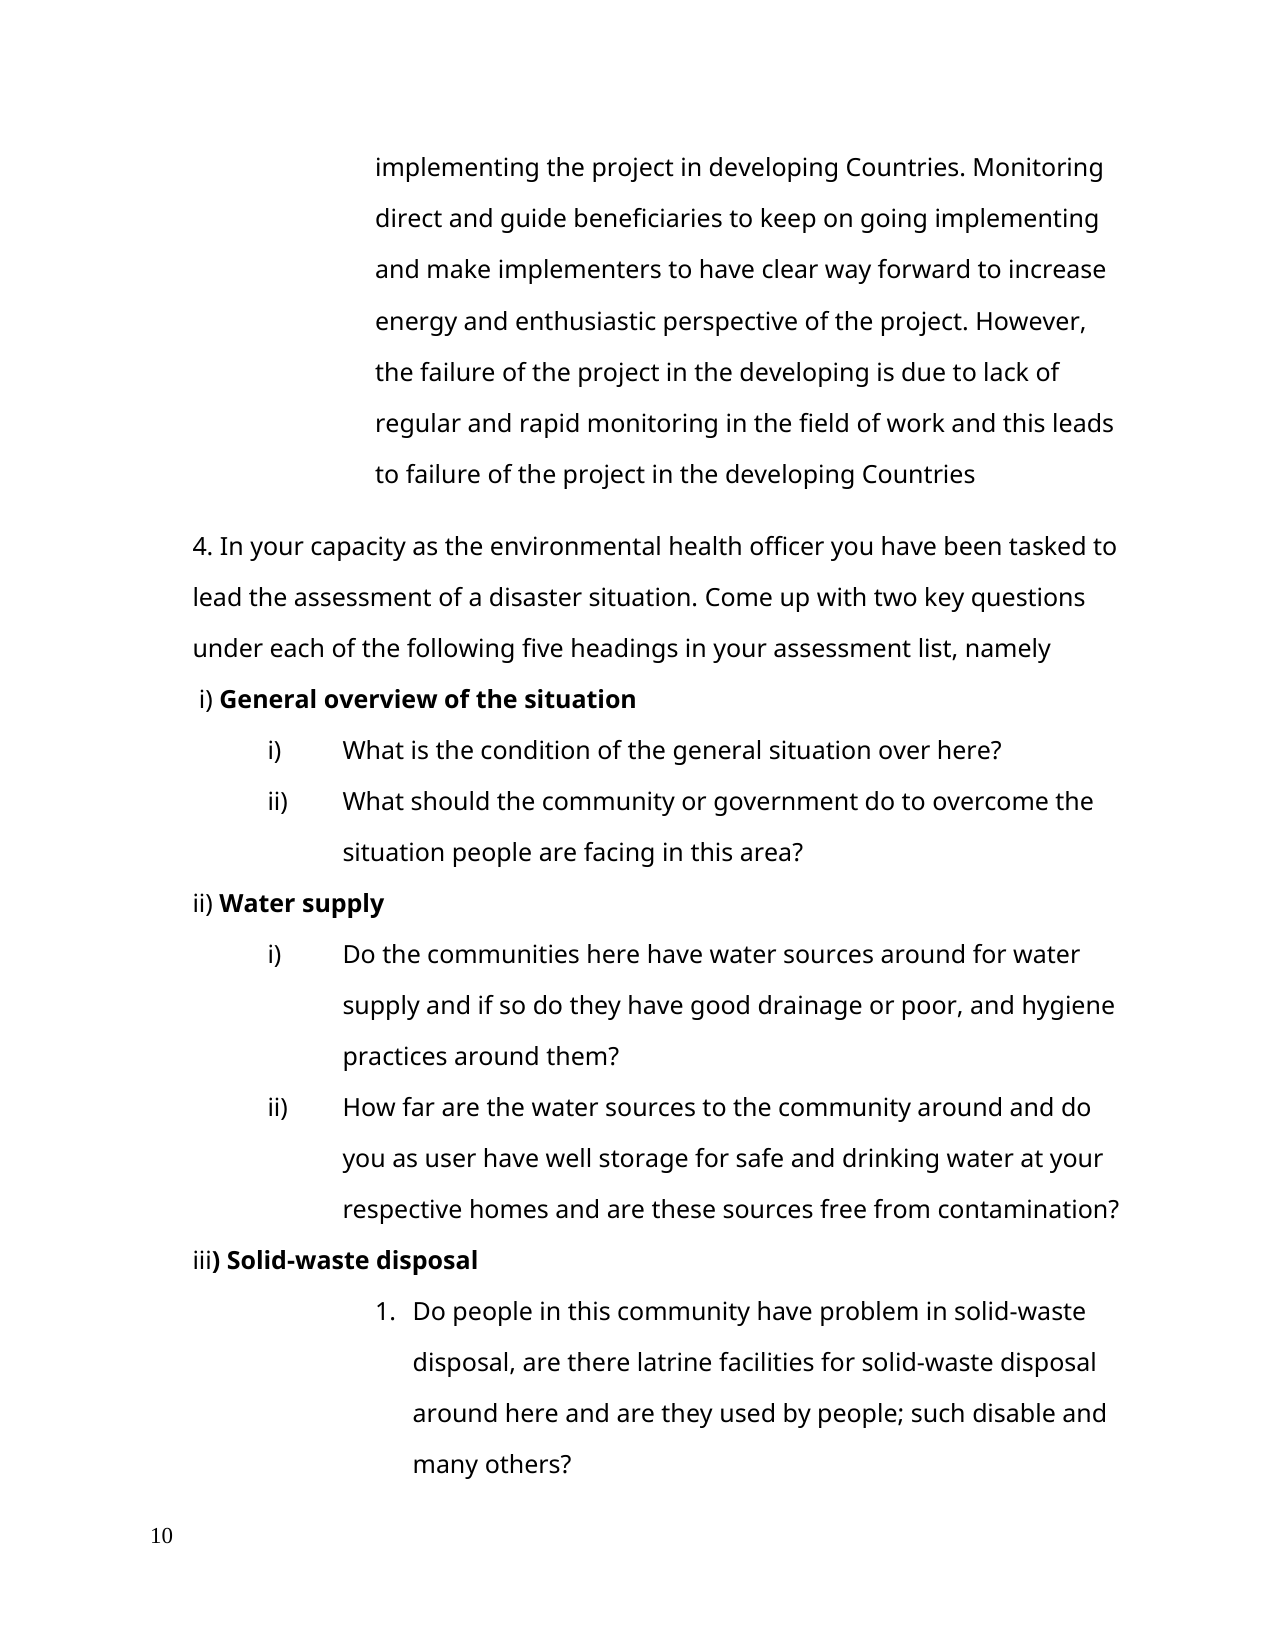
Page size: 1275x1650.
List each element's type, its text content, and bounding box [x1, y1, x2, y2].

list What should the community or government do to overcome the situation people are facing in this area? [267, 783, 1125, 868]
text i) General overview of the situation [192, 681, 1125, 715]
list Do the communities here have water sources around for water supply and if so do they have good drainage or poor, and hygiene practices around them? [267, 936, 1125, 1073]
list What is the condition of the general situation over here? [267, 732, 1125, 766]
text ii) Water supply [192, 885, 1125, 919]
list How far are the water sources to the community around and do you as user have well storage for safe and drinking water at your respective homes and are these sources free from contamination? [267, 1089, 1125, 1226]
text iii) Solid-waste disposal [192, 1243, 1125, 1277]
text 4. In your capacity as the environmental health officer you have been tasked to lead the assessment of a disaster situation. Come up with two key questions under each of the following five headings in your assessment list, namely [192, 528, 1125, 664]
list Do people in this community have problem in solid-waste disposal, are there latrine facilities for solid-waste disposal around here and are they used by people; such disable and many others? [375, 1294, 1125, 1481]
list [375, 150, 1125, 490]
